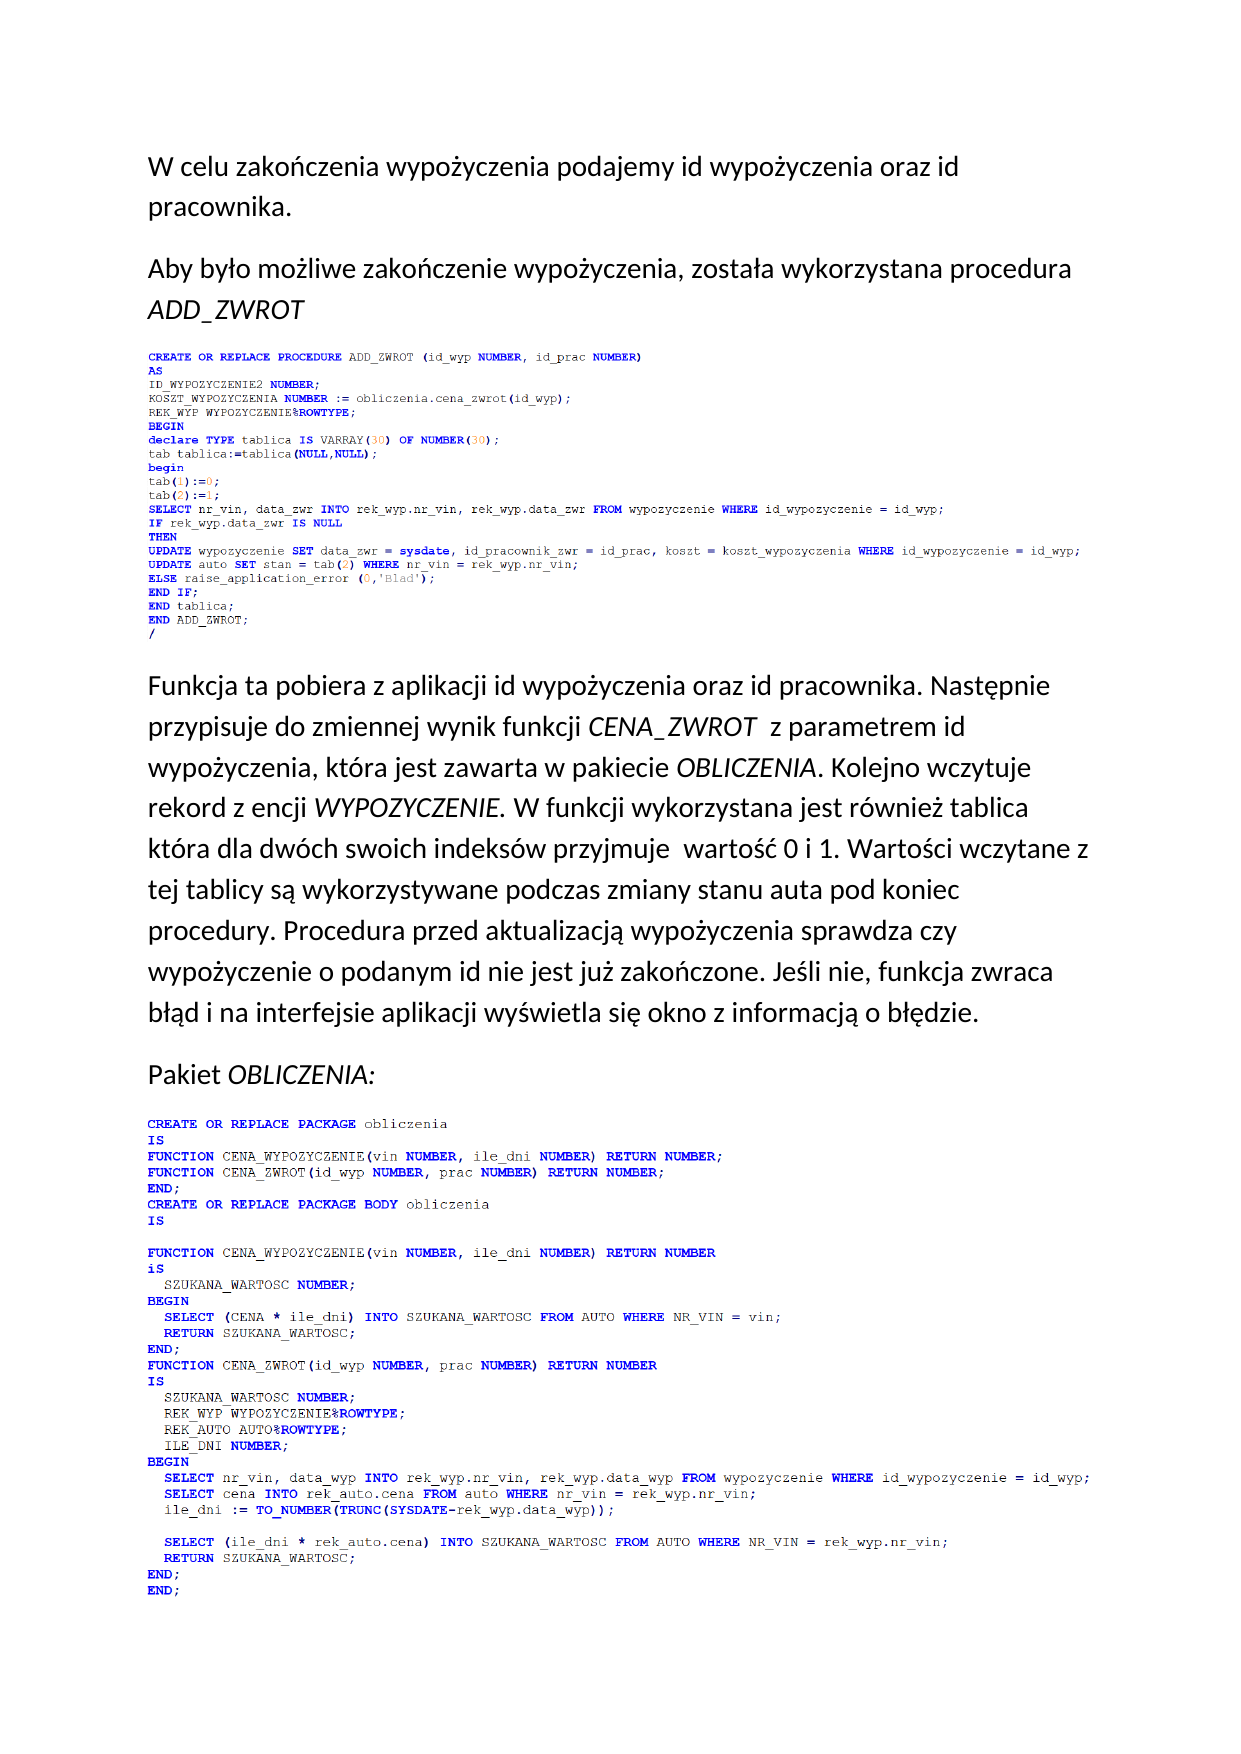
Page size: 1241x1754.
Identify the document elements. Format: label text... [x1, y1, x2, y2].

text Pakiet OBLICZENIA: [148, 1056, 1093, 1092]
text Funkcja ta pobiera z aplikacji id wypożyczenia oraz id pracownika. Następnie przypisuje do zmiennej wynik funkcji CENA_ZWROT z parametrem id wypożyczenia, która jest zawarta w pakiecie OBLICZENIA. Kolejno wczytuje rekord z encji WYPOZYCZENIE. W funkcji wykorzystana jest również tablica która dla dwóch swoich indeksów przyjmuje wartość 0 i 1. Wartości wczytane z tej tablicy są wykorzystywane podczas zmiany stanu auta pod koniec procedury. Procedura przed aktualizacją wypożyczenia sprawdza czy wypożyczenie o podanym id nie jest już zakończone. Jeśli nie, funkcja zwraca błąd i na interfejsie aplikacji wyświetla się okno z informacją o błędzie. [148, 667, 1093, 1030]
picture [147, 353, 1093, 642]
text W celu zakończenia wypożyczenia podajemy id wypożyczenia oraz id pracownika. [148, 148, 1093, 224]
picture [147, 1117, 1093, 1598]
text Aby było możliwe zakończenie wypożyczenia, została wykorzystana procedura ADD_ZWROT [148, 250, 1093, 327]
